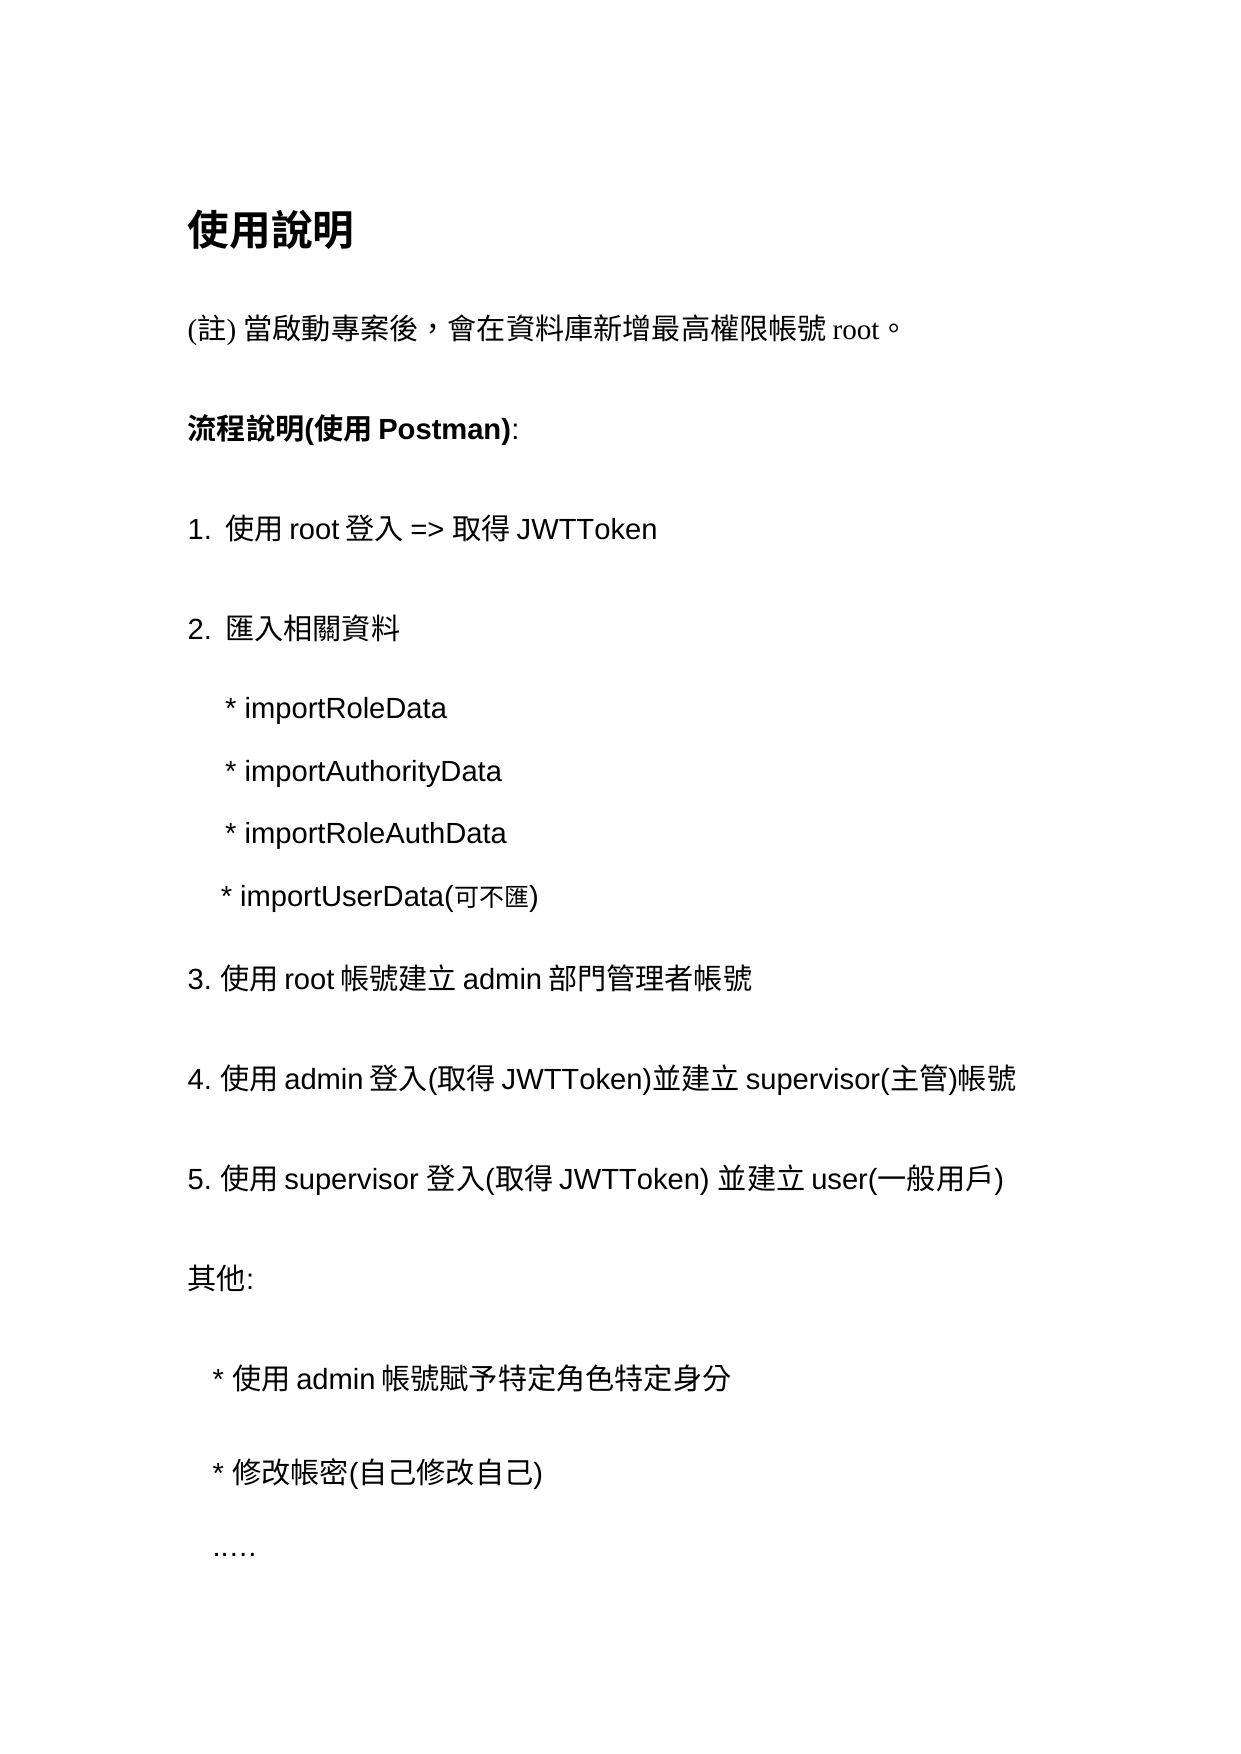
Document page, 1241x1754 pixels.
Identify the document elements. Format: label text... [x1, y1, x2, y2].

text * 使用admin帳號賦予特定角色特定身分 [187, 1339, 1053, 1414]
text * importUserData(可不匯) [187, 877, 1053, 914]
text 4. 使用admin登入(取得JWTToken)並建立supervisor(主管)帳號 [187, 1039, 1053, 1114]
text * 修改帳密(自己修改自己) [187, 1433, 1053, 1508]
text ..… [187, 1527, 1053, 1564]
text (註) 當啟動專案後，會在資料庫新增最高權限帳號root。 [187, 289, 1053, 364]
list 匯入相關資料 [187, 589, 1053, 664]
text 其他: [187, 1239, 1053, 1314]
text * importRoleData [187, 689, 1053, 727]
text 5. 使用supervisor 登入(取得JWTToken) 並建立user(一般用戶) [187, 1139, 1053, 1214]
text 3. 使用root帳號建立admin部門管理者帳號 [187, 939, 1053, 1014]
text * importRoleAuthData [187, 814, 1053, 852]
text 流程說明(使用Postman): [187, 389, 1053, 464]
text 使用說明 [187, 189, 1053, 264]
text * importAuthorityData [187, 752, 1053, 789]
list 使用root登入 => 取得JWTToken [187, 489, 1053, 564]
